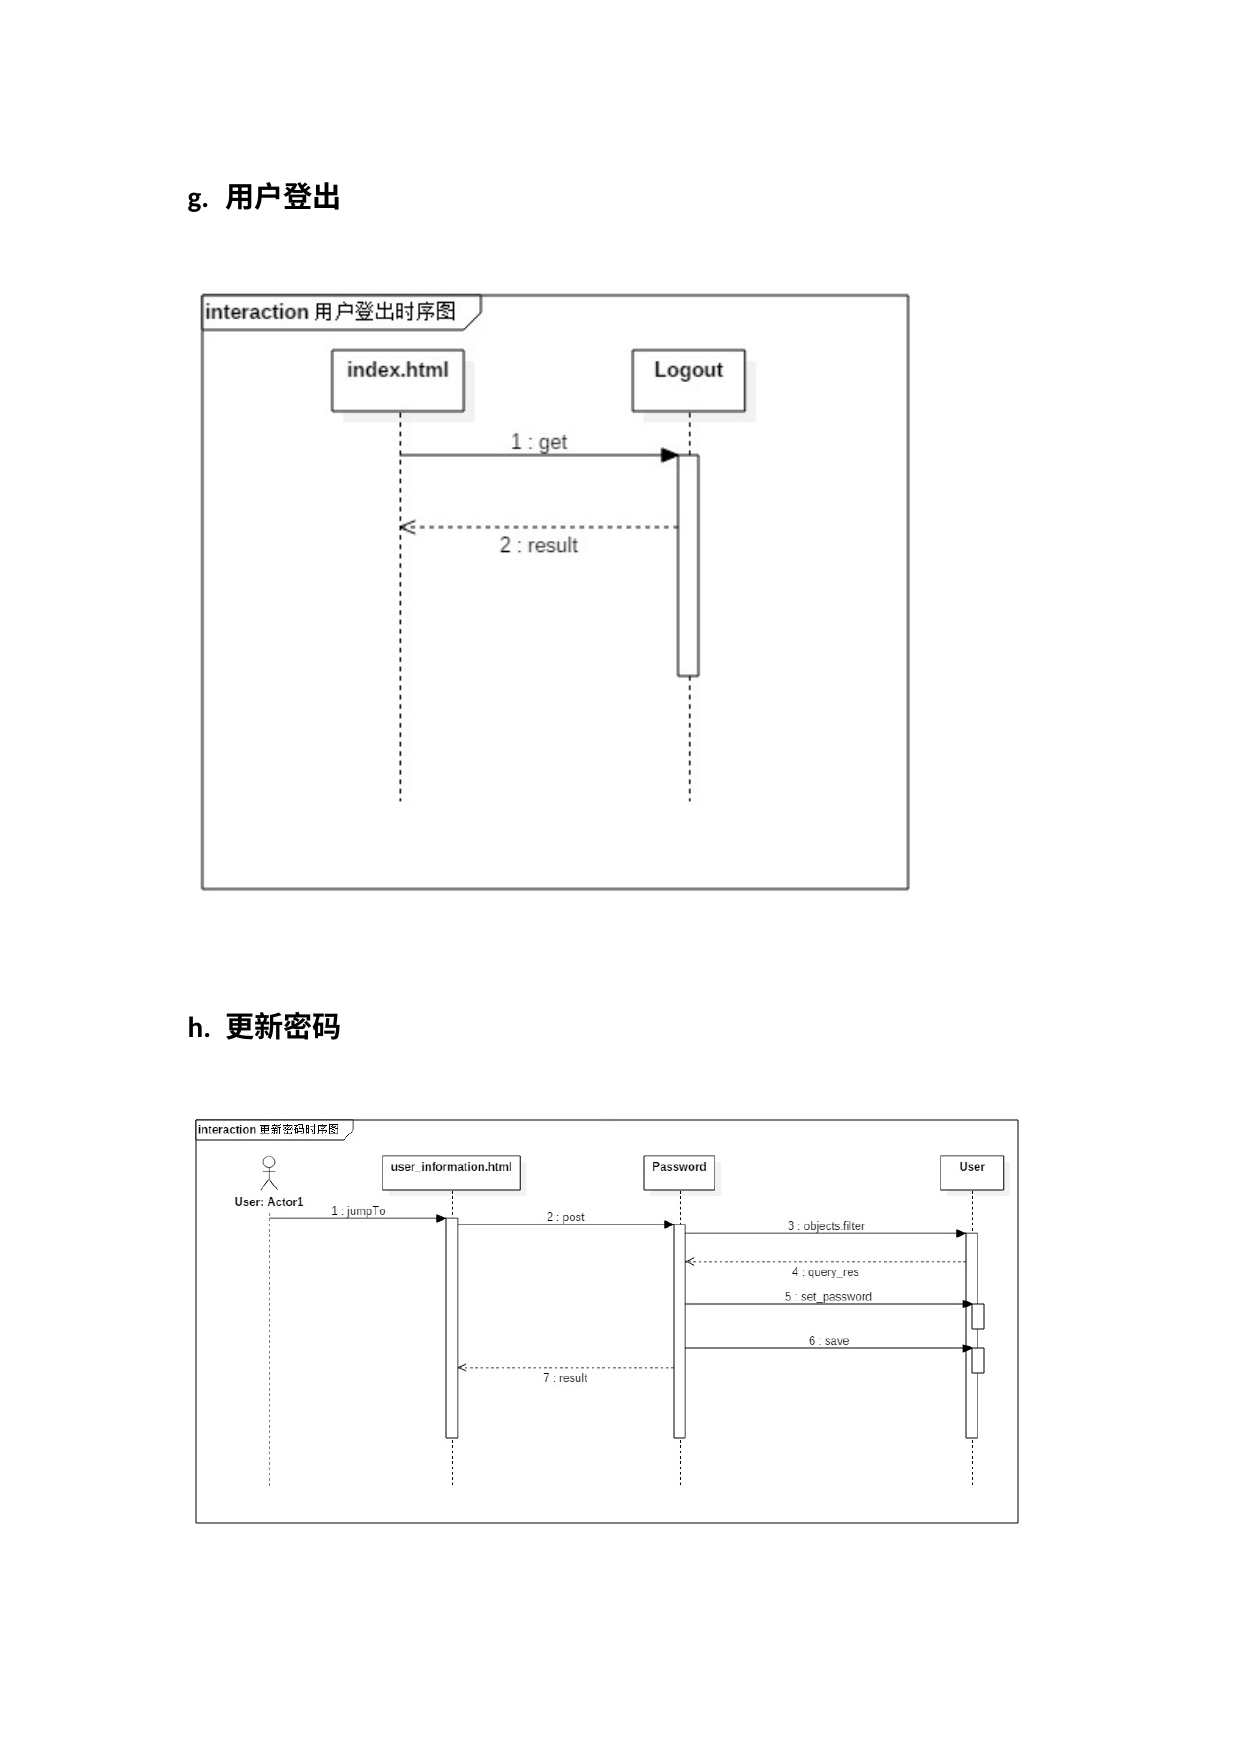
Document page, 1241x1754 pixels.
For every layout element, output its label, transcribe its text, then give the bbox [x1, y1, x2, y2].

picture [187, 1111, 1053, 1558]
picture [187, 280, 971, 952]
subtitle 用户登出 [187, 162, 1053, 227]
subtitle 更新密码 [187, 992, 1053, 1057]
